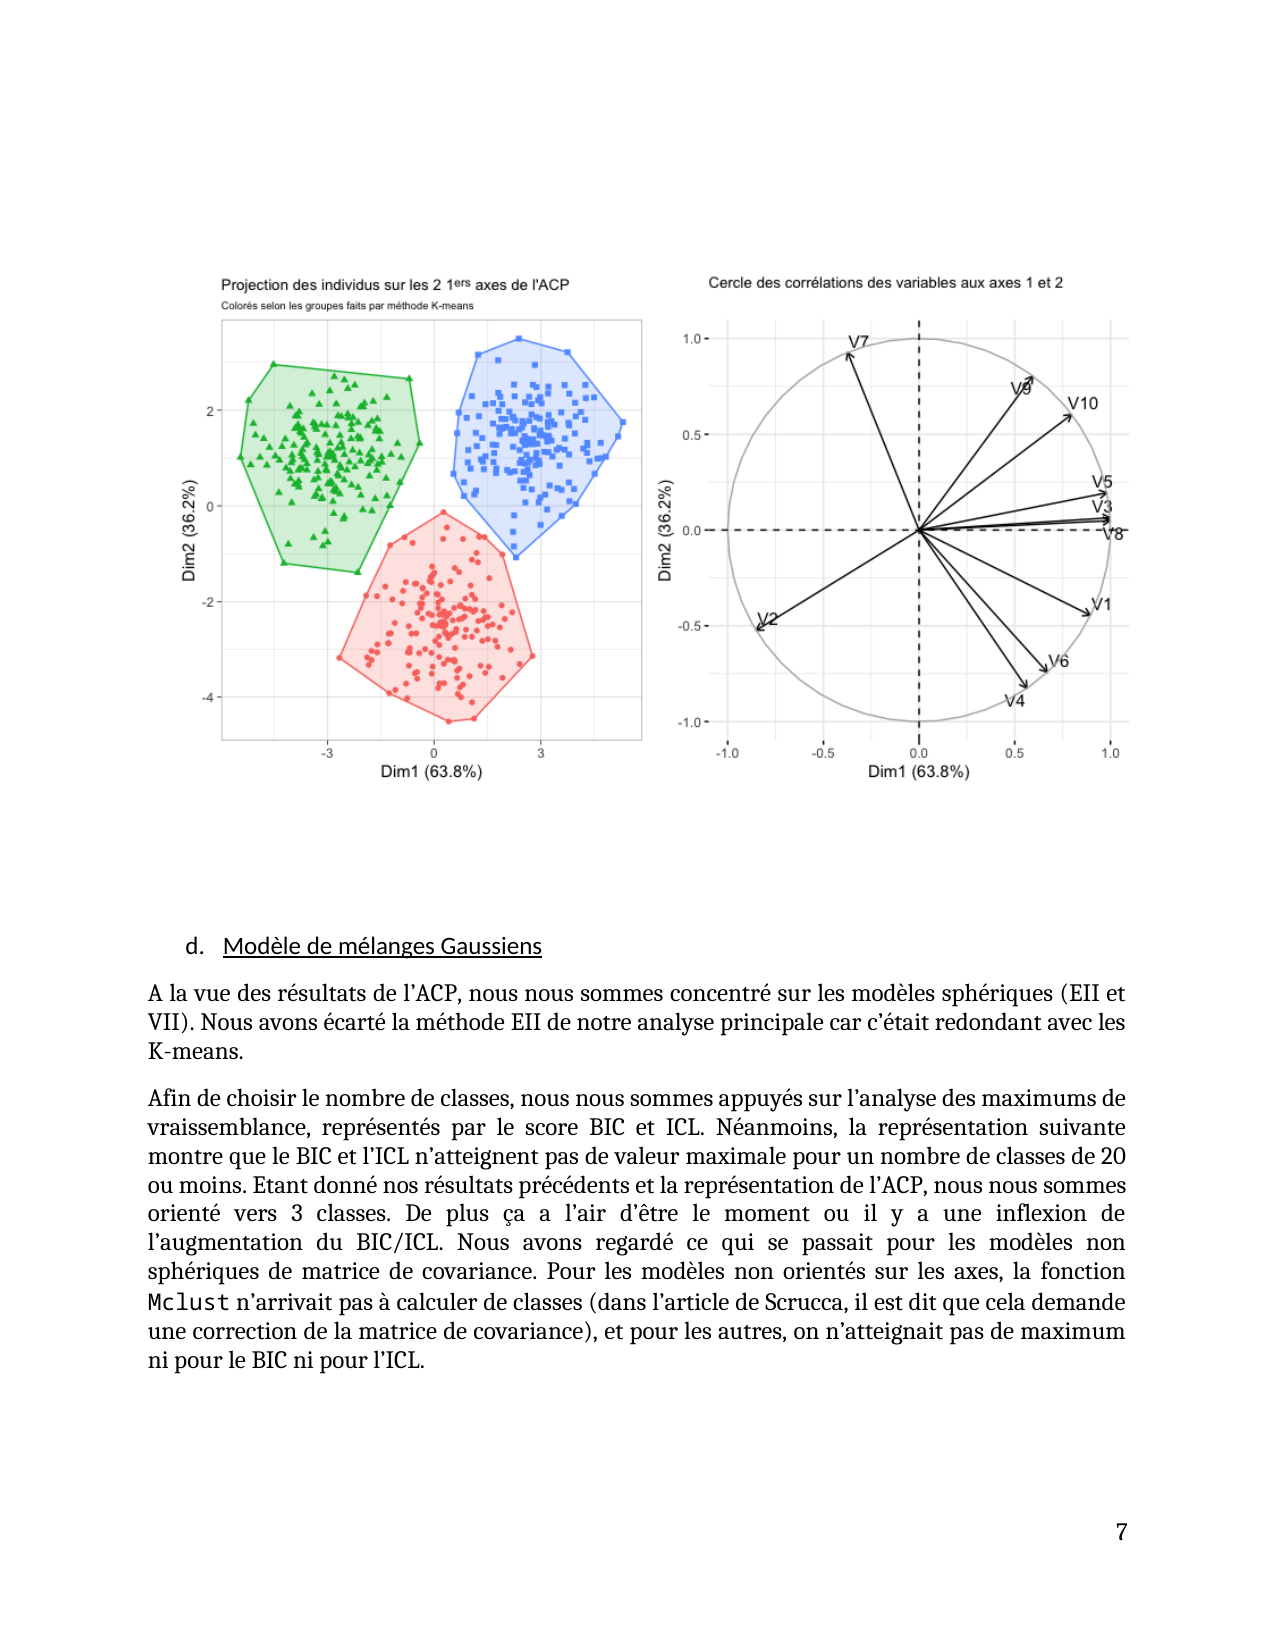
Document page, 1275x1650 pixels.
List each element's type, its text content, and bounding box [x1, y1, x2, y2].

text A la vue des résultats de l’ACP, nous nous sommes concentré sur les modèles sphériques (EII et VII). Nous avons écarté la méthode EII de notre analyse principale car c’était redondant avec les K-means. [148, 979, 1127, 1066]
text Afin de choisir le nombre de classes, nous nous sommes appuyés sur l’analyse des maximums de vraissemblance, représentés par le score BIC et ICL. Néanmoins, la représentation suivante montre que le BIC et l’ICL n’atteignent pas de valeur maximale pour un nombre de classes de 20 ou moins. Etant donné nos résultats précédents et la représentation de l’ACP, nous nous sommes orienté vers 3 classes. De plus ça a l’air d’être le moment ou il y a une inflexion de l’augmentation du BIC/ICL. Nous avons regardé ce qui se passait pour les modèles non sphériques de matrice de covariance. Pour les modèles non orientés sur les axes, la fonction Mclust n’arrivait pas à calculer de classes (dans l’article de Scrucca, il est dit que cela demande une correction de la matrice de covariance), et pour les autres, on n’atteignait pas de maximum ni pour le BIC ni pour l’ICL. [148, 1084, 1127, 1374]
picture [166, 147, 1146, 910]
subtitle Modèle de mélanges Gaussiens [185, 930, 1127, 961]
